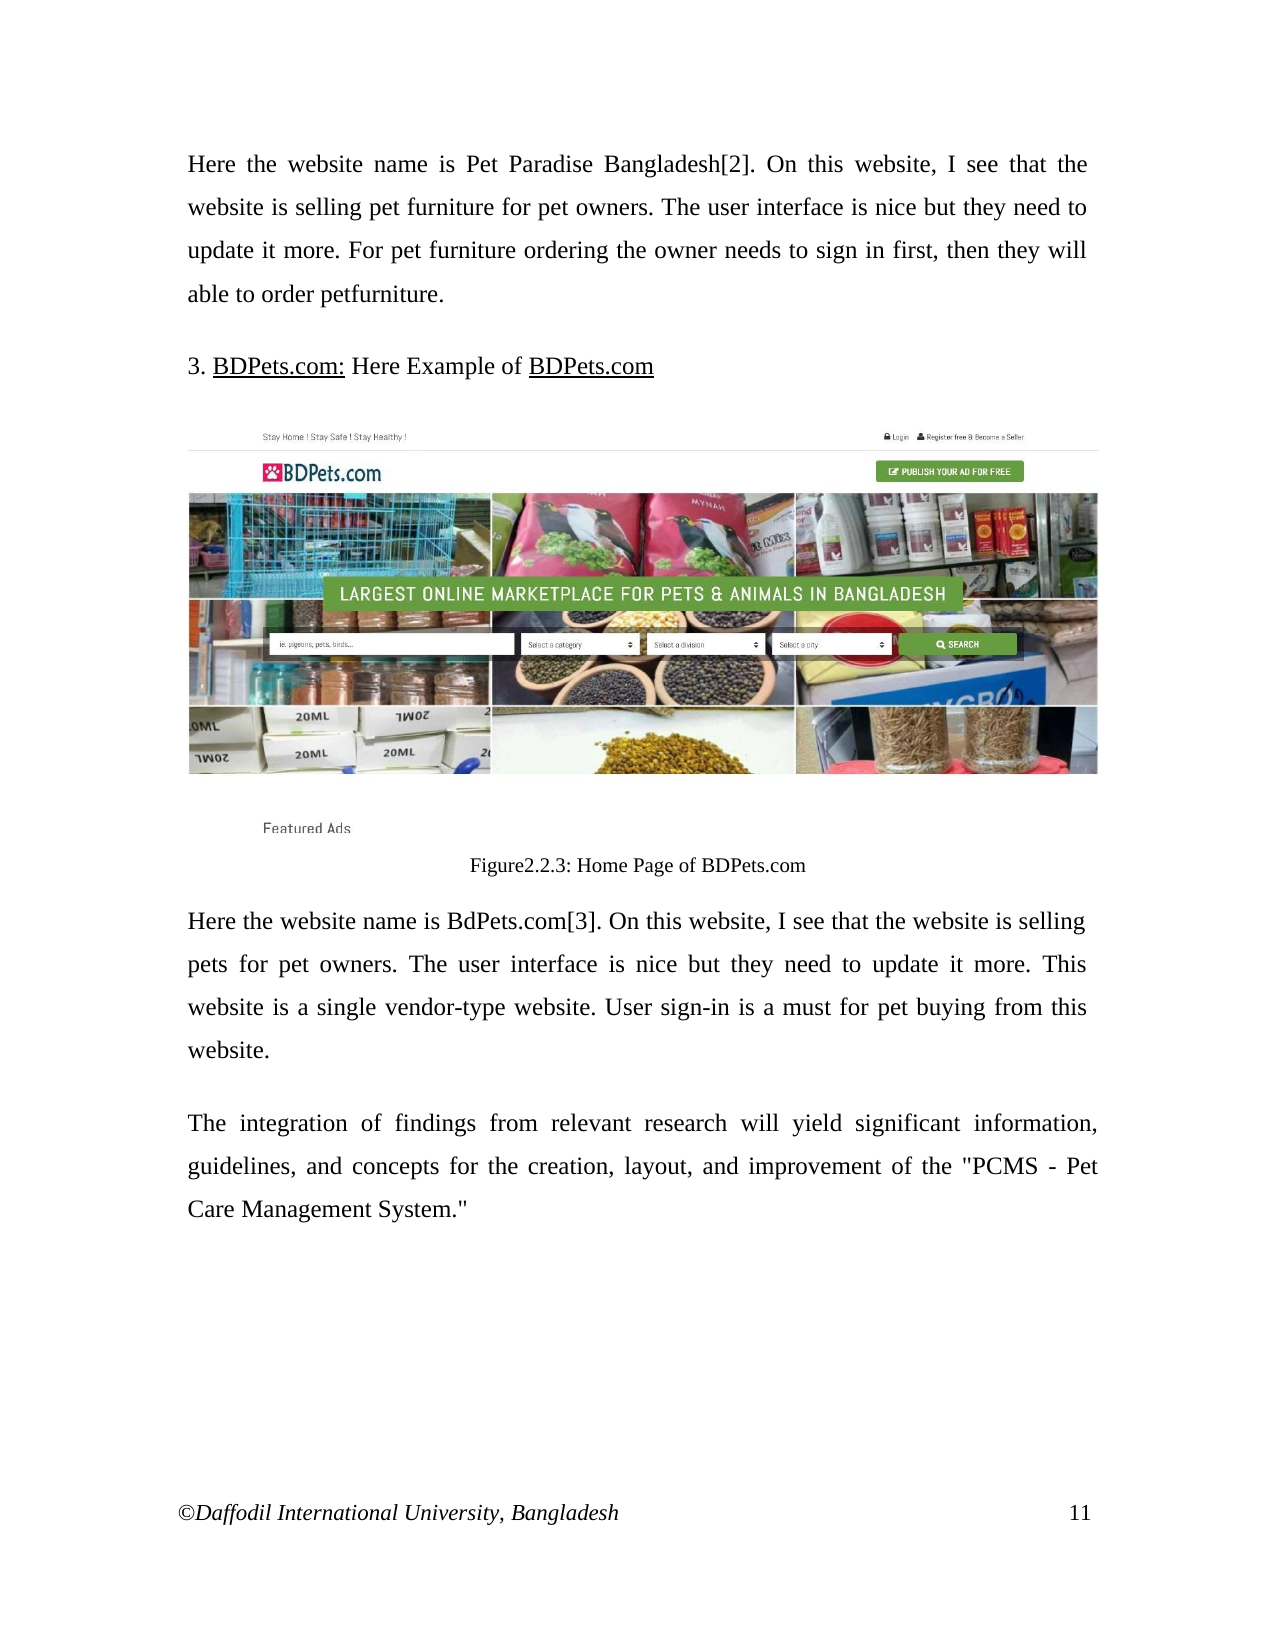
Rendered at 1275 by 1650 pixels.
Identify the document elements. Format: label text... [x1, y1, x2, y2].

text Figure2.2.3: Home Page of BDPets.com [469, 853, 1194, 877]
text The integration of findings from relevant research will yield significant information, guidelines, and concepts for the creation, layout, and improvement of the "PCMS - Pet Care Management System." [187, 1108, 1098, 1223]
text Here the website name is BdPets.com[3]. On this website, I see that the website is selling pets for pet owners. The user interface is nice but they need to update it more. This website is a single vendor-type website. User sign-in is a must for pet buying from this website. [187, 906, 1088, 1064]
text Here the website name is Pet Paradise Bangladesh[2]. On this website, I see that the website is selling pet furniture for pet owners. The user interface is nice but they need to update it more. For pet furniture ordering the owner needs to sign in first, then they will able to order petfurniture. [187, 149, 1088, 307]
list BDPets.com: Here Example of BDPets.com [187, 351, 1194, 380]
picture [187, 429, 1099, 833]
